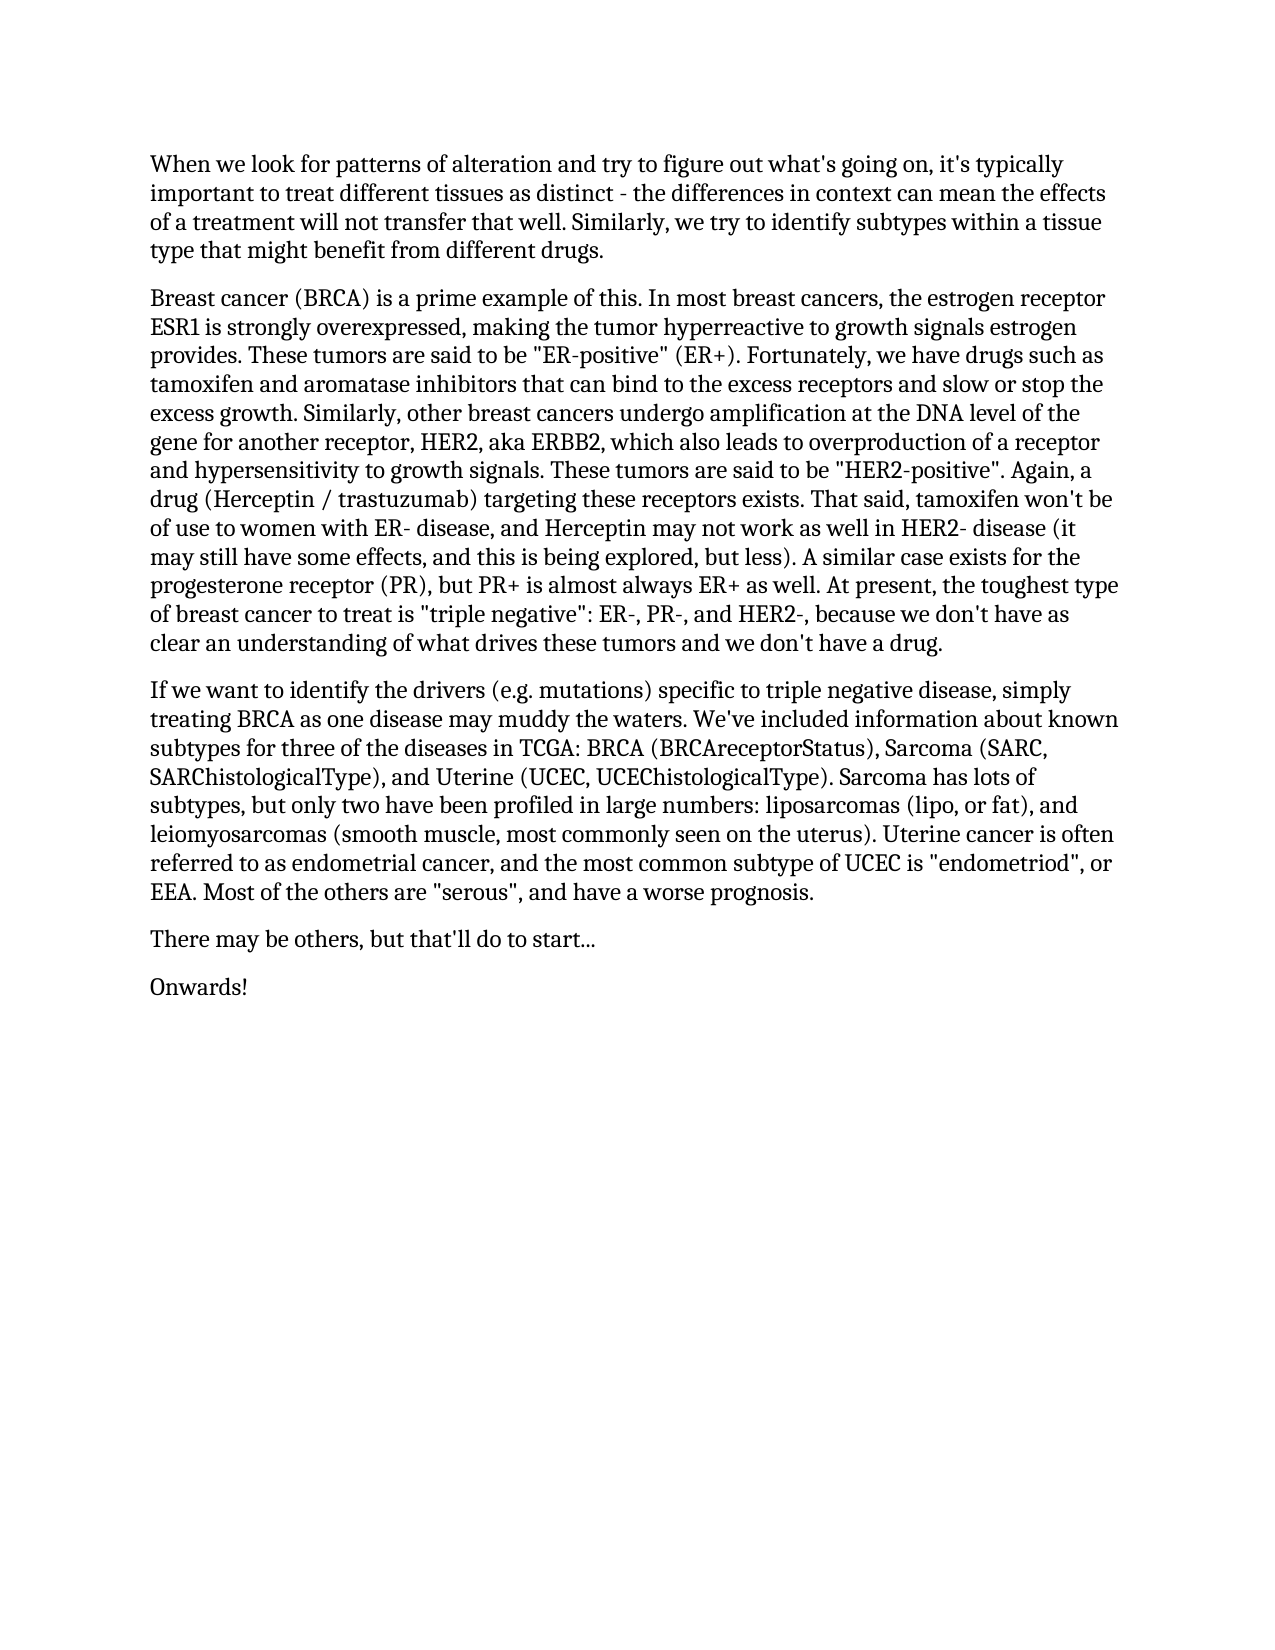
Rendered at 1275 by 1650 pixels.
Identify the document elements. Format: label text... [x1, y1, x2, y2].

text Breast cancer (BRCA) is a prime example of this. In most breast cancers, the estrogen receptor ESR1 is strongly overexpressed, making the tumor hyperreactive to growth signals estrogen provides. These tumors are said to be "ER-positive" (ER+). Fortunately, we have drugs such as tamoxifen and aromatase inhibitors that can bind to the excess receptors and slow or stop the excess growth. Similarly, other breast cancers undergo amplification at the DNA level of the gene for another receptor, HER2, aka ERBB2, which also leads to overproduction of a receptor and hypersensitivity to growth signals. These tumors are said to be "HER2-positive". Again, a drug (Herceptin / trastuzumab) targeting these receptors exists. That said, tamoxifen won't be of use to women with ER- disease, and Herceptin may not work as well in HER2- disease (it may still have some effects, and this is being explored, but less). A similar case exists for the progesterone receptor (PR), but PR+ is almost always ER+ as well. At present, the toughest type of breast cancer to treat is "triple negative": ER-, PR-, and HER2-, because we don't have as clear an understanding of what drives these tumors and we don't have a drug. [150, 284, 1125, 657]
text If we want to identify the drivers (e.g. mutations) specific to triple negative disease, simply treating BRCA as one disease may muddy the waters. We've included information about known subtypes for three of the diseases in TCGA: BRCA (BRCAreceptorStatus), Sarcoma (SARC, SARChistologicalType), and Uterine (UCEC, UCEChistologicalType). Sarcoma has lots of subtypes, but only two have been profiled in large numbers: liposarcomas (lipo, or fat), and leiomyosarcomas (smooth muscle, most commonly seen on the uterus). Uterine cancer is often referred to as endometrial cancer, and the most common subtype of UCEC is "endometriod", or EEA. Most of the others are "serous", and have a worse prognosis. [150, 676, 1125, 906]
text Onwards! [150, 972, 1125, 1001]
text There may be others, but that'll do to start... [150, 925, 1125, 954]
text When we look for patterns of alteration and try to figure out what's going on, it's typically important to treat different tissues as distinct - the differences in context can mean the effects of a treatment will not transfer that well. Similarly, we try to identify subtypes within a tissue type that might benefit from different drugs. [150, 150, 1125, 265]
